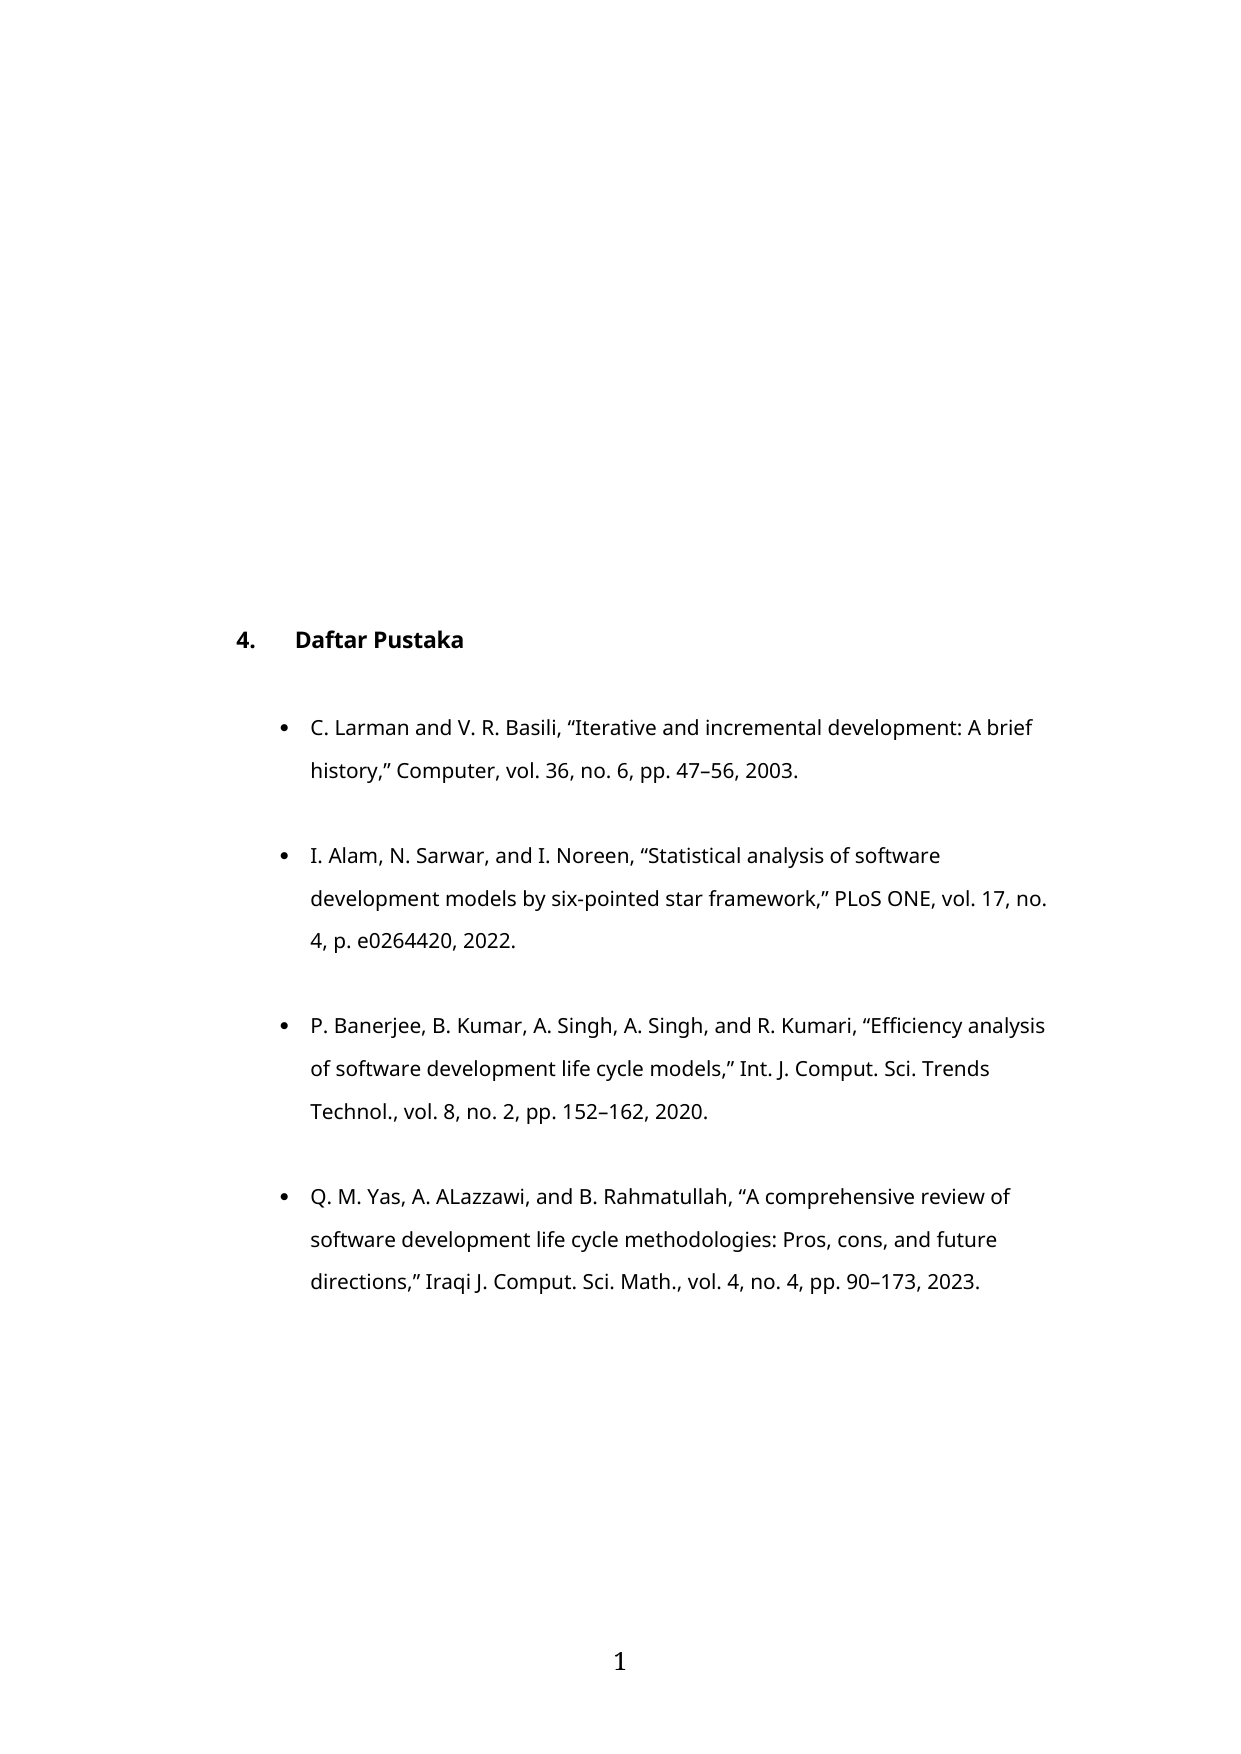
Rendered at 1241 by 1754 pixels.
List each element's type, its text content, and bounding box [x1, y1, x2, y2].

list P. Banerjee, B. Kumar, A. Singh, A. Singh, and R. Kumari, “Efficiency analysis of software development life cycle models,” Int. J. Comput. Sci. Trends Technol., vol. 8, no. 2, pp. 152–162, 2020. [281, 1012, 1063, 1125]
list I. Alam, N. Sarwar, and I. Noreen, “Statistical analysis of software development models by six-pointed star framework,” PLoS ONE, vol. 17, no. 4, p. e0264420, 2022. [281, 841, 1063, 955]
subtitle 4. Daftar Pustaka [236, 624, 1063, 655]
list Q. M. Yas, A. ALazzawi, and B. Rahmatullah, “A comprehensive review of software development life cycle methodologies: Pros, cons, and future directions,” Iraqi J. Comput. Sci. Math., vol. 4, no. 4, pp. 90–173, 2023. [281, 1182, 1063, 1296]
list C. Larman and V. R. Basili, “Iterative and incremental development: A brief history,” Computer, vol. 36, no. 6, pp. 47–56, 2003. [281, 713, 1063, 784]
